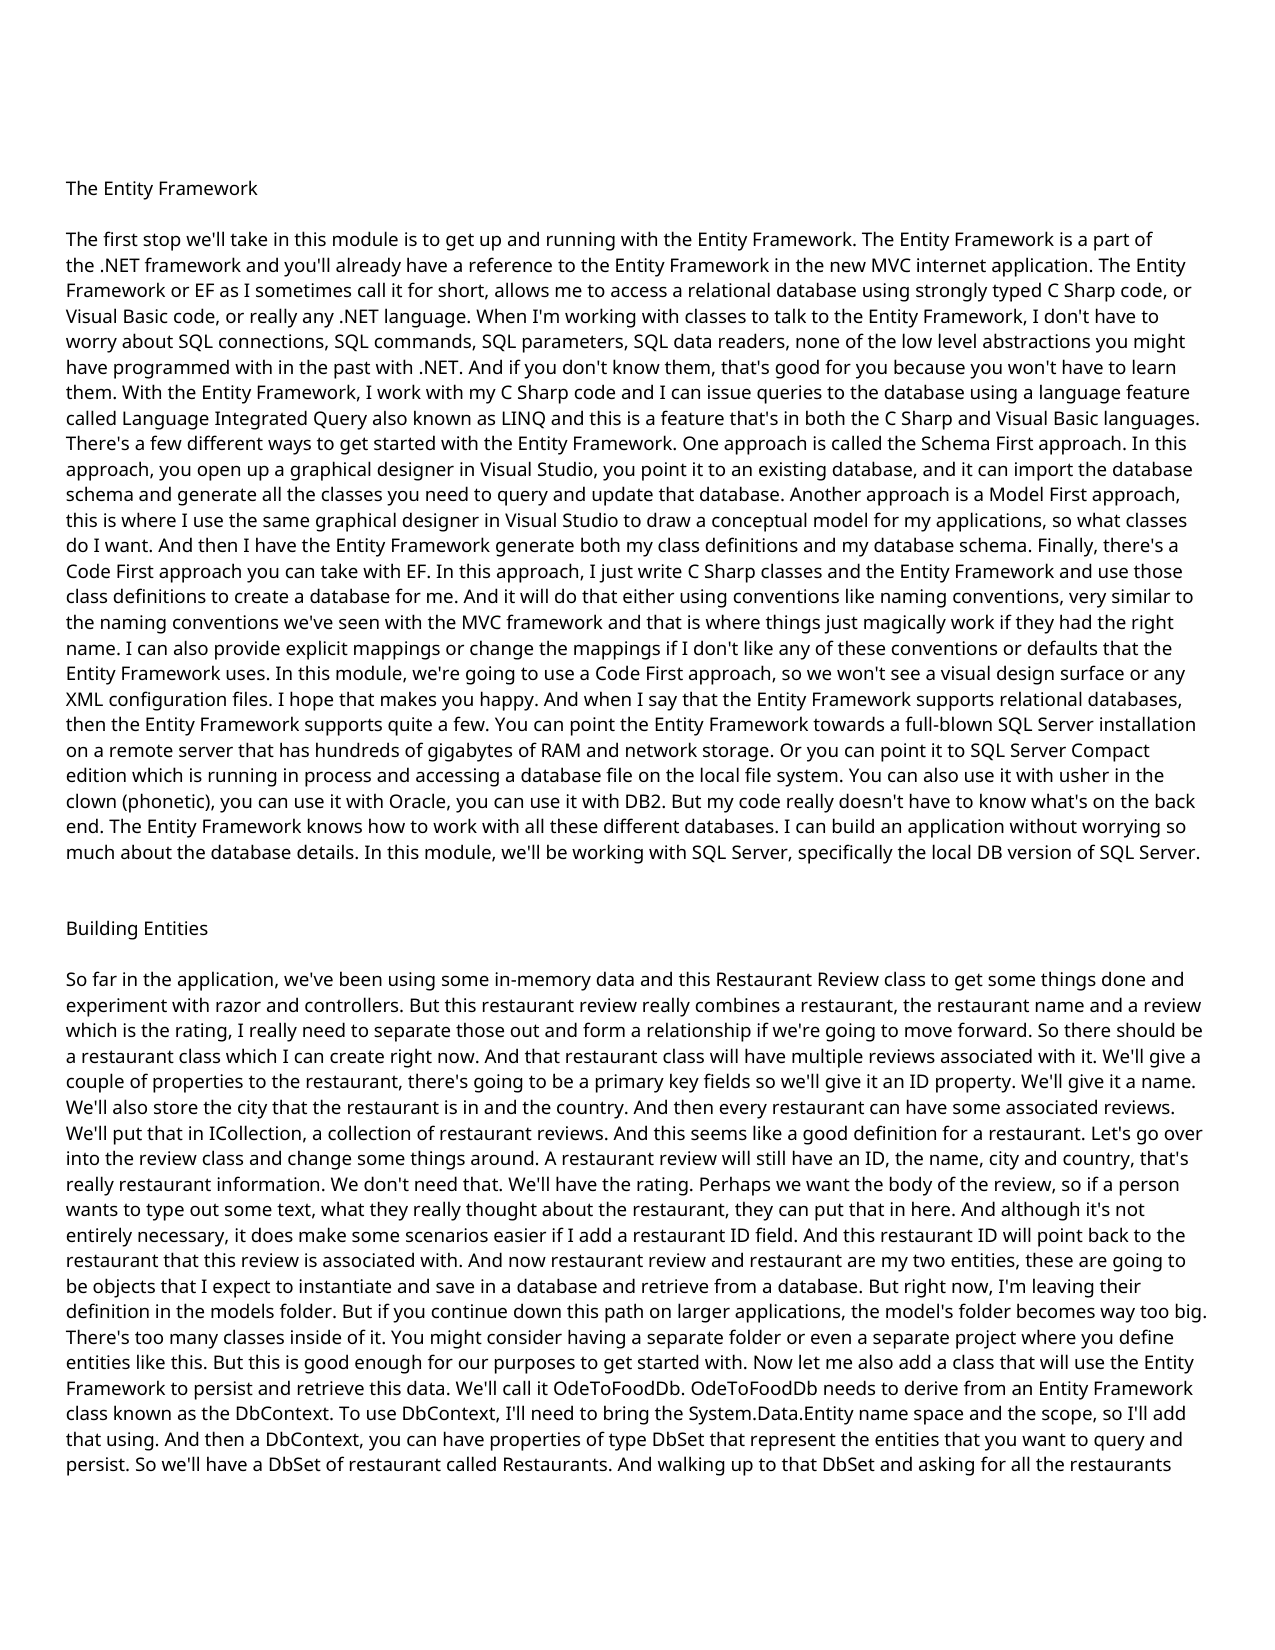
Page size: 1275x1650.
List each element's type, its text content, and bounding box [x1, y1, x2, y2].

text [66, 967, 1209, 1477]
text The Entity Framework [66, 176, 1209, 201]
text The first stop we'll take in this module is to get up and running with the Entity Framework. The Entity Framework is a part of the .NET framework and you'll already have a reference to the Entity Framework in the new MVC internet application. The Entity Framework or EF as I sometimes call it for short, allows me to access a relational database using strongly typed C Sharp code, or Visual Basic code, or really any .NET language. When I'm working with classes to talk to the Entity Framework, I don't have to worry about SQL connections, SQL commands, SQL parameters, SQL data readers, none of the low level abstractions you might have programmed with in the past with .NET. And if you don't know them, that's good for you because you won't have to learn them. With the Entity Framework, I work with my C Sharp code and I can issue queries to the database using a language feature called Language Integrated Query also known as LINQ and this is a feature that's in both the C Sharp and Visual Basic languages. There's a few different ways to get started with the Entity Framework. One approach is called the Schema First approach. In this approach, you open up a graphical designer in Visual Studio, you point it to an existing database, and it can import the database schema and generate all the classes you need to query and update that database. Another approach is a Model First approach, this is where I use the same graphical designer in Visual Studio to draw a conceptual model for my applications, so what classes do I want. And then I have the Entity Framework generate both my class definitions and my database schema. Finally, there's a Code First approach you can take with EF. In this approach, I just write C Sharp classes and the Entity Framework and use those class definitions to create a database for me. And it will do that either using conventions like naming conventions, very similar to the naming conventions we've seen with the MVC framework and that is where things just magically work if they had the right name. I can also provide explicit mappings or change the mappings if I don't like any of these conventions or defaults that the Entity Framework uses. In this module, we're going to use a Code First approach, so we won't see a visual design surface or any XML configuration files. I hope that makes you happy. And when I say that the Entity Framework supports relational databases, then the Entity Framework supports quite a few. You can point the Entity Framework towards a full-blown SQL Server installation on a remote server that has hundreds of gigabytes of RAM and network storage. Or you can point it to SQL Server Compact edition which is running in process and accessing a database file on the local file system. You can also use it with usher in the clown (phonetic), you can use it with Oracle, you can use it with DB2. But my code really doesn't have to know what's on the back end. The Entity Framework knows how to work with all these different databases. I can build an application without worrying so much about the database details. In this module, we'll be working with SQL Server, specifically the local DB version of SQL Server. [66, 227, 1209, 864]
text Building Entities [66, 916, 1209, 941]
